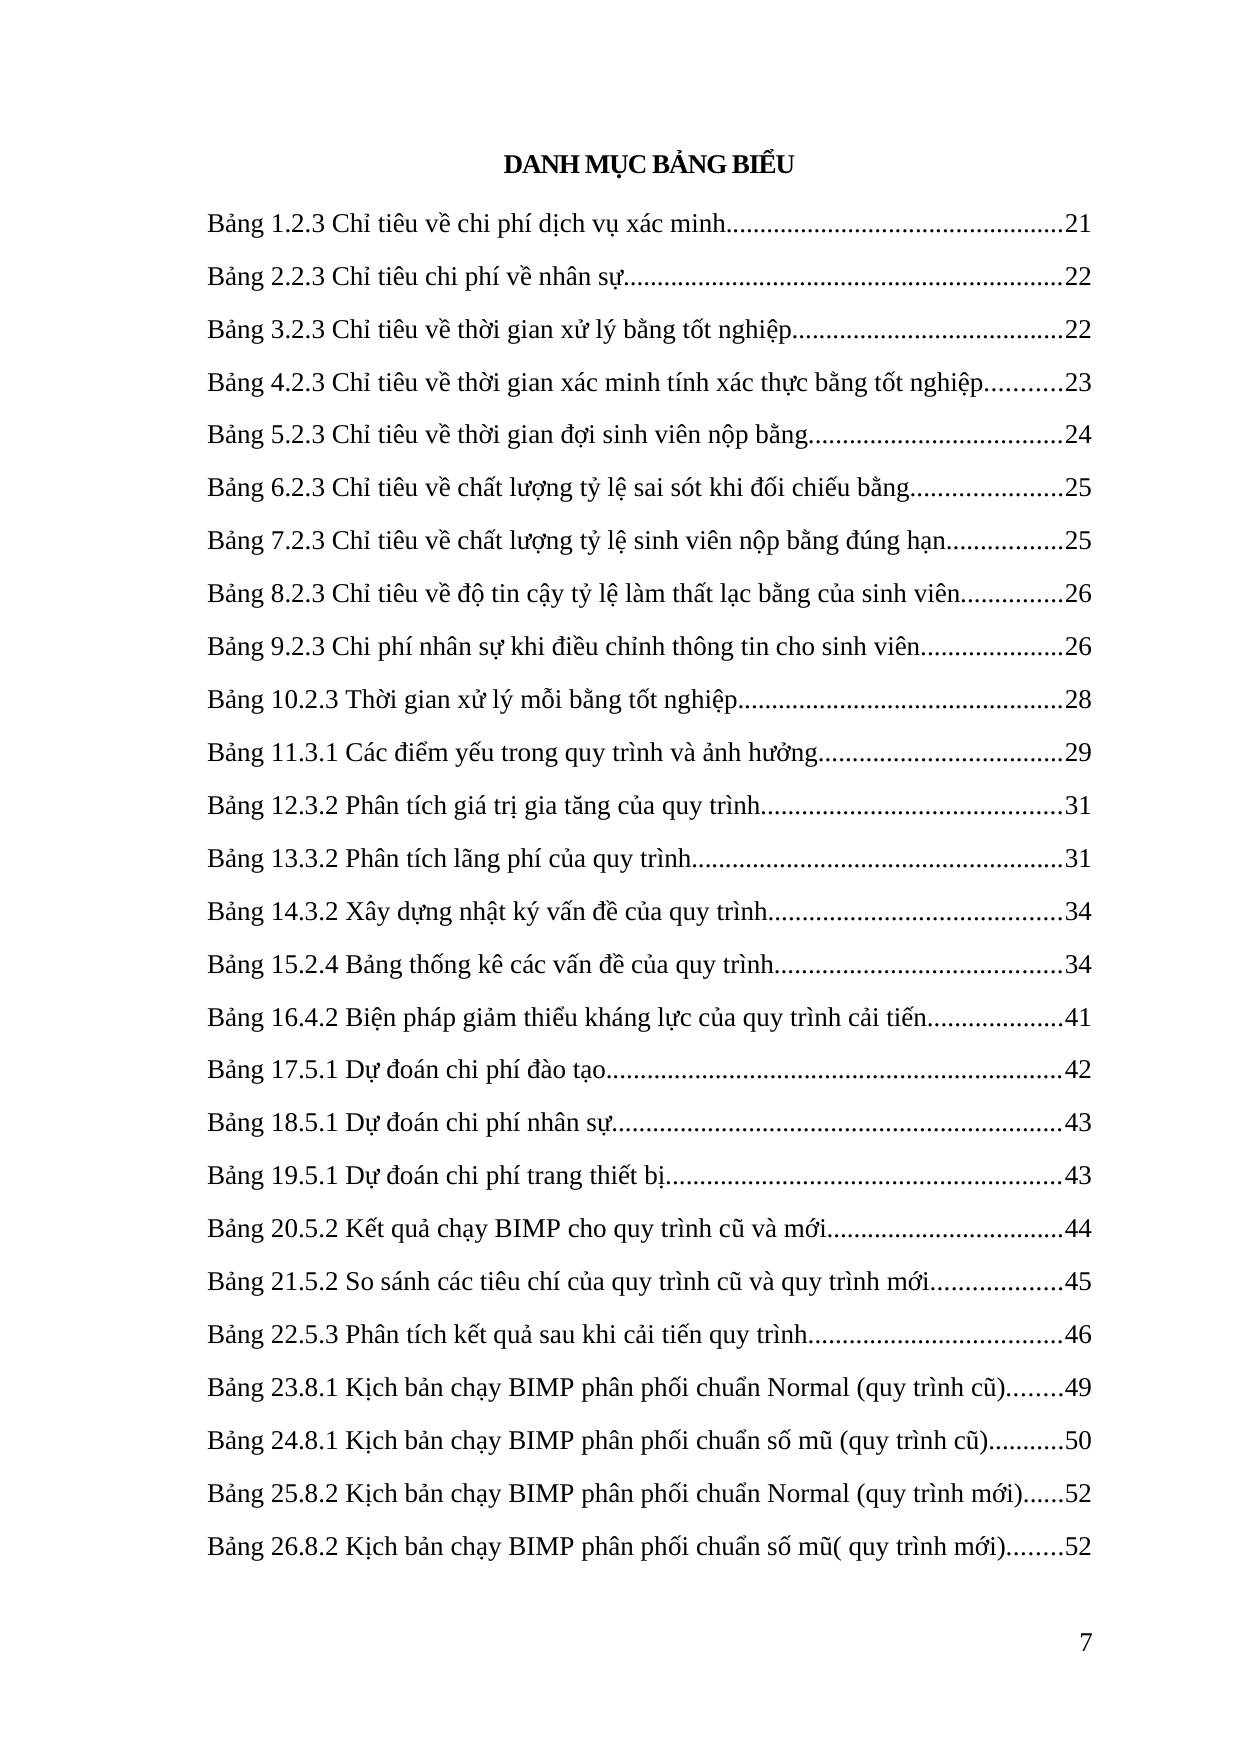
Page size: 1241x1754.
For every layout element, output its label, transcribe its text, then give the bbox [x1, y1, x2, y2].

text Bảng 25.8.2 Kịch bản chạy BIMP phân phối chuẩn Normal (quy trình mới) 52 [207, 1477, 1092, 1508]
text Bảng 6.2.3 Chỉ tiêu về chất lượng tỷ lệ sai sót khi đối chiếu bằng 25 [207, 471, 1092, 503]
text Bảng 20.5.2 Kết quả chạy BIMP cho quy trình cũ và mới 44 [207, 1212, 1092, 1243]
text Bảng 22.5.3 Phân tích kết quả sau khi cải tiến quy trình 46 [207, 1318, 1092, 1349]
text Bảng 21.5.2 So sánh các tiêu chí của quy trình cũ và quy trình mới 45 [207, 1265, 1092, 1296]
text Bảng 24.8.1 Kịch bản chạy BIMP phân phối chuẩn số mũ (quy trình cũ) 50 [207, 1424, 1092, 1455]
text Bảng 23.8.1 Kịch bản chạy BIMP phân phối chuẩn Normal (quy trình cũ) 49 [207, 1371, 1092, 1402]
text Bảng 19.5.1 Dự đoán chi phí trang thiết bị 43 [207, 1159, 1092, 1191]
text Bảng 9.2.3 Chi phí nhân sự khi điều chỉnh thông tin cho sinh viên 26 [207, 630, 1092, 661]
text Bảng 1.2.3 Chỉ tiêu về chi phí dịch vụ xác minh 21 [207, 207, 1092, 238]
title DANH MỤC BẢNG BIỂU [207, 148, 1092, 179]
text Bảng 18.5.1 Dự đoán chi phí nhân sự 43 [207, 1106, 1092, 1138]
text Bảng 10.2.3 Thời gian xử lý mỗi bằng tốt nghiệp 28 [207, 683, 1092, 714]
text Bảng 4.2.3 Chỉ tiêu về thời gian xác minh tính xác thực bằng tốt nghiệp 23 [207, 366, 1092, 397]
text Bảng 17.5.1 Dự đoán chi phí đào tạo 42 [207, 1053, 1092, 1085]
text Bảng 11.3.1 Các điểm yếu trong quy trình và ảnh hưởng 29 [207, 736, 1092, 767]
text Bảng 15.2.4 Bảng thống kê các vấn đề của quy trình 34 [207, 948, 1092, 979]
text Bảng 13.3.2 Phân tích lãng phí của quy trình 31 [207, 842, 1092, 873]
text Bảng 5.2.3 Chỉ tiêu về thời gian đợi sinh viên nộp bằng 24 [207, 418, 1092, 450]
text Bảng 8.2.3 Chỉ tiêu về độ tin cậy tỷ lệ làm thất lạc bằng của sinh viên 26 [207, 577, 1092, 608]
text Bảng 7.2.3 Chỉ tiêu về chất lượng tỷ lệ sinh viên nộp bằng đúng hạn 25 [207, 524, 1092, 556]
text Bảng 26.8.2 Kịch bản chạy BIMP phân phối chuẩn số mũ( quy trình mới) 52 [207, 1530, 1092, 1561]
text Bảng 14.3.2 Xây dựng nhật ký vấn đề của quy trình 34 [207, 895, 1092, 926]
text Bảng 3.2.3 Chỉ tiêu về thời gian xử lý bằng tốt nghiệp 22 [207, 313, 1092, 344]
text Bảng 12.3.2 Phân tích giá trị gia tăng của quy trình 31 [207, 789, 1092, 820]
text Bảng 2.2.3 Chỉ tiêu chi phí về nhân sự 22 [207, 260, 1092, 291]
text Bảng 16.4.2 Biện pháp giảm thiểu kháng lực của quy trình cải tiến 41 [207, 1001, 1092, 1032]
